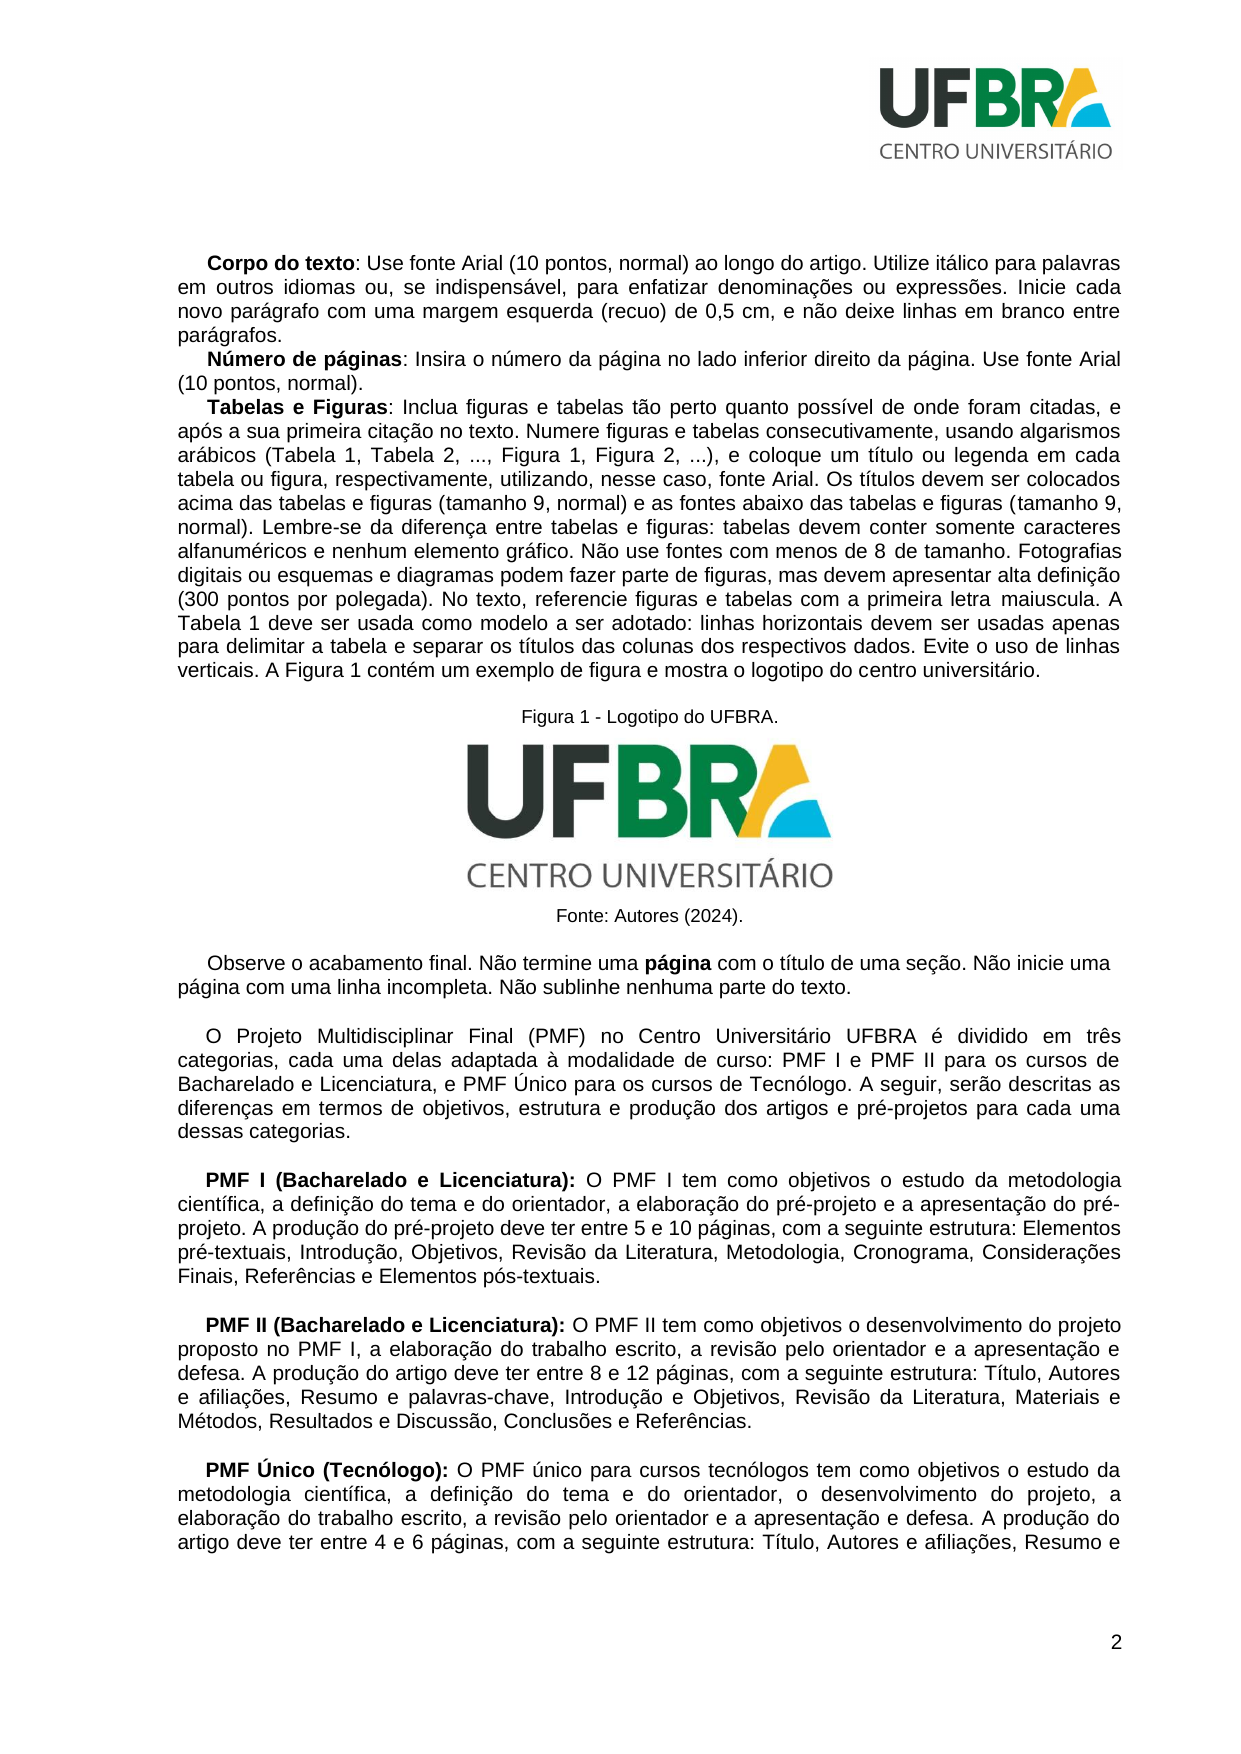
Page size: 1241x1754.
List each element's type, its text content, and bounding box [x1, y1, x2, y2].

text Número de páginas: Insira o número da página no lado inferior direito da página. Use fonte Arial (10 pontos, normal). [177, 347, 1122, 395]
text Figura 1 - Logotipo do UFBRA. [177, 706, 1122, 728]
picture [450, 727, 850, 905]
text Tabelas e Figuras: Inclua figuras e tabelas tão perto quanto possível de onde foram citadas, e após a sua primeira citação no texto. Numere figuras e tabelas consecutivamente, usando algarismos arábicos (Tabela 1, Tabela 2, ..., Figura 1, Figura 2, ...), e coloque um título ou legenda em cada tabela ou figura, respectivamente, utilizando, nesse caso, fonte Arial. Os títulos devem ser colocados acima das tabelas e figuras (tamanho 9, normal) e as fontes abaixo das tabelas e figuras (tamanho 9, normal). Lembre-se da diferença entre tabelas e figuras: tabelas devem conter somente caracteres alfanuméricos e nenhum elemento gráfico. Não use fontes com menos de 8 de tamanho. Fotografias digitais ou esquemas e diagramas podem fazer parte de figuras, mas devem apresentar alta definição (300 pontos por polegada). No texto, referencie figuras e tabelas com a primeira letra maiuscula. A Tabela 1 deve ser usada como modelo a ser adotado: linhas horizontais devem ser usadas apenas para delimitar a tabela e separar os títulos das colunas dos respectivos dados. Evite o uso de linhas verticais. A Figura 1 contém um exemplo de figura e mostra o logotipo do centro universitário. [177, 395, 1122, 682]
text PMF II (Bacharelado e Licenciatura): O PMF II tem como objetivos o desenvolvimento do projeto proposto no PMF I, a elaboração do trabalho escrito, a revisão pelo orientador e a apresentação e defesa. A produção do artigo deve ter entre 8 e 12 páginas, com a seguinte estrutura: Título, Autores e afiliações, Resumo e palavras-chave, Introdução e Objetivos, Revisão da Literatura, Materiais e Métodos, Resultados e Discussão, Conclusões e Referências. [177, 1313, 1122, 1433]
text Observe o acabamento final. Não termine uma página com o título de uma seção. Não inicie uma página com uma linha incompleta. Não sublinhe nenhuma parte do texto. [177, 951, 1122, 998]
picture [869, 57, 1123, 170]
text O Projeto Multidisciplinar Final (PMF) no Centro Universitário UFBRA é dividido em três categorias, cada uma delas adaptada à modalidade de curso: PMF I e PMF II para os cursos de Bacharelado e Licenciatura, e PMF Único para os cursos de Tecnólogo. A seguir, serão descritas as diferenças em termos de objetivos, estrutura e produção dos artigos e pré-projetos para cada uma dessas categorias. [177, 1023, 1122, 1143]
text Corpo do texto: Use fonte Arial (10 pontos, normal) ao longo do artigo. Utilize itálico para palavras em outros idiomas ou, se indispensável, para enfatizar denominações ou expressões. Inicie cada novo parágrafo com uma margem esquerda (recuo) de 0,5 cm, e não deixe linhas em branco entre parágrafos. [177, 251, 1122, 347]
text PMF I (Bacharelado e Licenciatura): O PMF I tem como objetivos o estudo da metodologia científica, a definição do tema e do orientador, a elaboração do pré-projeto e a apresentação do pré-projeto. A produção do pré-projeto deve ter entre 5 e 10 páginas, com a seguinte estrutura: Elementos pré-textuais, Introdução, Objetivos, Revisão da Literatura, Metodologia, Cronograma, Considerações Finais, Referências e Elementos pós-textuais. [177, 1168, 1122, 1288]
text Fonte: Autores (2024). [177, 905, 1122, 927]
